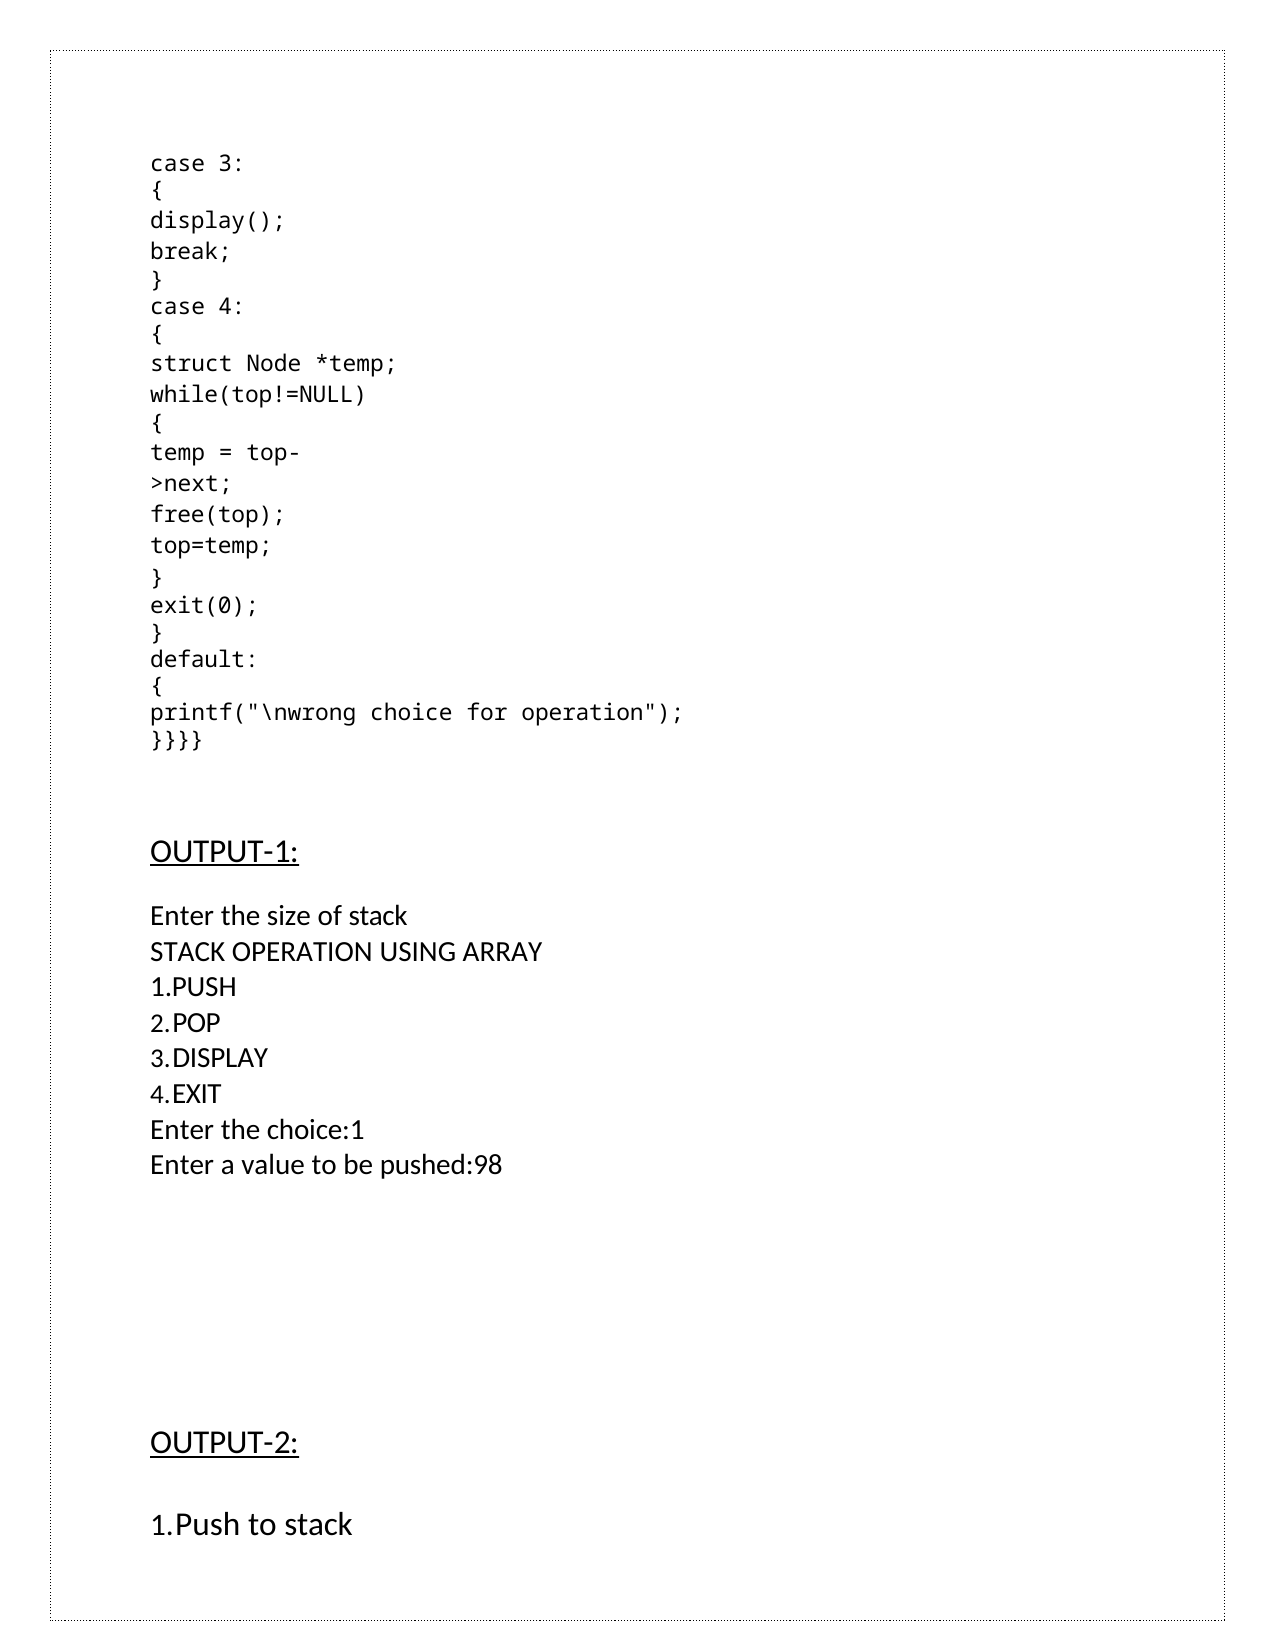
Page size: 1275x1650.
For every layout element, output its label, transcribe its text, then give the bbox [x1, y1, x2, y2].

text } [150, 561, 1187, 592]
text case 3: [150, 150, 1187, 177]
text struct Node *temp; while(top!=NULL) [150, 346, 455, 409]
text }}}} [150, 726, 1187, 753]
text { [150, 673, 1187, 699]
text Enter a value to be pushed:98 [150, 1146, 1187, 1182]
list EXIT [150, 1075, 1187, 1111]
subtitle OUTPUT-2: [150, 1421, 1187, 1462]
text } [150, 266, 1187, 293]
text default: [150, 646, 1187, 672]
text temp = top->next; free(top); top=temp; [150, 436, 373, 561]
list DISPLAY [150, 1039, 1187, 1075]
subtitle OUTPUT-1: [150, 829, 1187, 870]
text { [150, 177, 1187, 203]
text display(); break; [150, 203, 333, 266]
text Enter the choice:1 [150, 1111, 1187, 1146]
text } [150, 619, 1187, 646]
text exit(0); [150, 592, 1187, 619]
list POP [150, 1004, 1187, 1039]
text case 4: [150, 293, 1187, 320]
list Push to stack [150, 1502, 1187, 1543]
text printf("\nwrong choice for operation"); [150, 699, 1187, 726]
text STACK OPERATION USING ARRAY 1.PUSH [150, 933, 544, 1004]
text Enter the size of stack [150, 897, 1187, 933]
text { [150, 320, 1187, 346]
text { [150, 409, 1187, 436]
